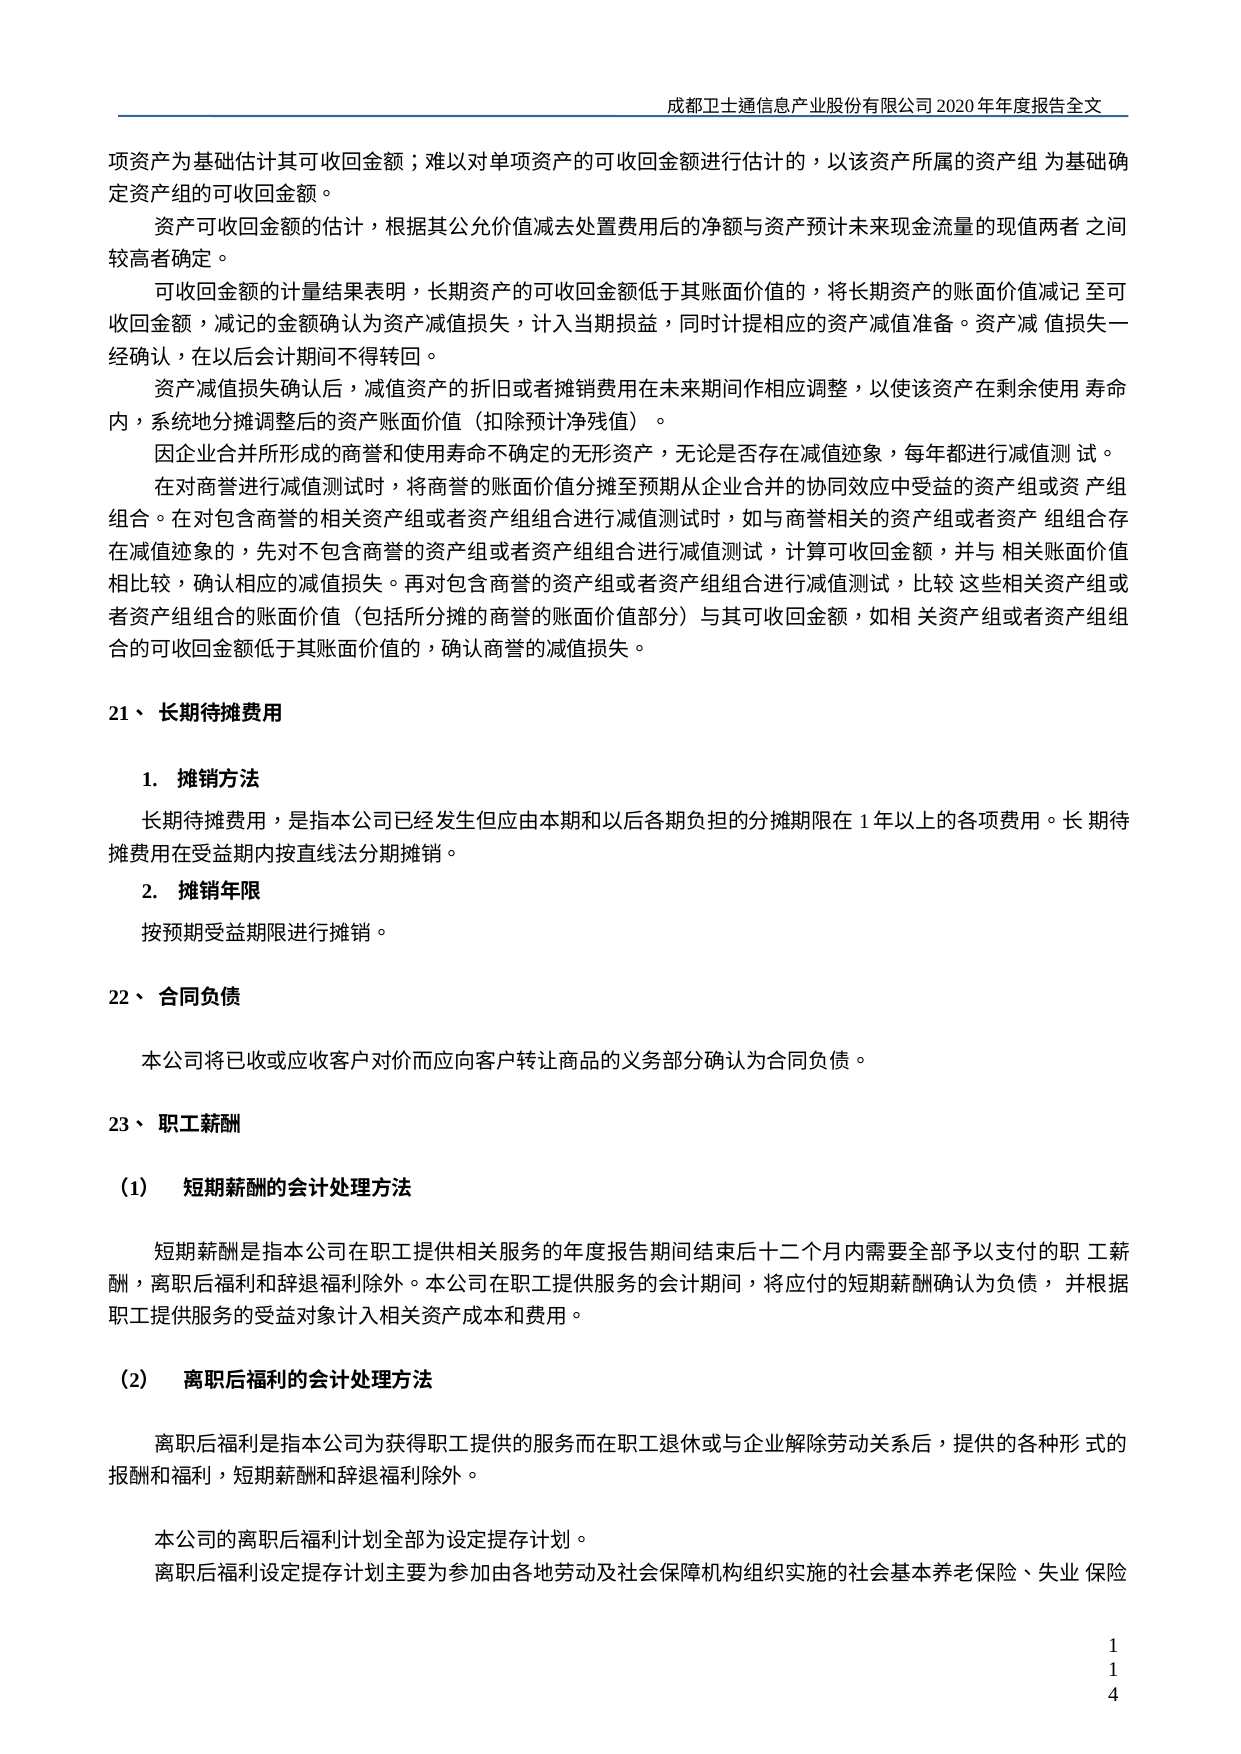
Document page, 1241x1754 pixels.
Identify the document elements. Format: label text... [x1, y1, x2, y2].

text 长期待摊费用，是指本公司已经发生但应由本期和以后各期负担的分摊期限在1年以上的各项费用。长 期待摊费用在受益期内按直线法分期摊销。 [108, 803, 1131, 868]
list 摊销方法 [108, 764, 1131, 793]
text 短期薪酬是指本公司在职工提供相关服务的年度报告期间结束后十二个月内需要全部予以支付的职 工薪酬，离职后福利和辞退福利除外。本公司在职工提供服务的会计期间，将应付的短期薪酬确认为负债， 并根据职工提供服务的受益对象计入相关资产成本和费用。 [108, 1233, 1131, 1330]
text 因企业合并所形成的商誉和使用寿命不确定的无形资产，无论是否存在减值迹象，每年都进行减值测 试。 [108, 436, 1131, 468]
text 可收回金额的计量结果表明，长期资产的可收回金额低于其账面价值的，将长期资产的账面价值减记 至可收回金额，减记的金额确认为资产减值损失，计入当期损益，同时计提相应的资产减值准备。资产减 值损失一经确认，在以后会计期间不得转回。 [108, 273, 1131, 371]
text 本公司的离职后福利计划全部为设定提存计划。 [108, 1521, 1131, 1554]
text 离职后福利是指本公司为获得职工提供的服务而在职工退休或与企业解除劳动关系后，提供的各种形 式的报酬和福利，短期薪酬和辞退福利除外。 [108, 1425, 1131, 1490]
text 22、 合同负债 [108, 978, 1131, 1011]
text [108, 1554, 1131, 1586]
text 资产减值损失确认后，减值资产的折旧或者摊销费用在未来期间作相应调整，以使该资产在剩余使用 寿命内，系统地分摊调整后的资产账面价值（扣除预计净残值）。 [108, 371, 1131, 436]
text 21、 长期待摊费用 [108, 694, 1131, 727]
text （1） 短期薪酬的会计处理方法 [108, 1169, 1131, 1202]
text 资产可收回金额的估计，根据其公允价值减去处置费用后的净额与资产预计未来现金流量的现值两者 之间较高者确定。 [108, 208, 1131, 273]
text 按预期受益期限进行摊销。 [108, 914, 1131, 947]
text （2） 离职后福利的会计处理方法 [108, 1361, 1131, 1394]
text 23、 职工薪酬 [108, 1106, 1131, 1138]
list 摊销年限 [108, 876, 1131, 905]
text 在对商誉进行减值测试时，将商誉的账面价值分摊至预期从企业合并的协同效应中受益的资产组或资 产组组合。在对包含商誉的相关资产组或者资产组组合进行减值测试时，如与商誉相关的资产组或者资产 组组合存在减值迹象的，先对不包含商誉的资产组或者资产组组合进行减值测试，计算可收回金额，并与 相关账面价值相比较，确认相应的减值损失。再对包含商誉的资产组或者资产组组合进行减值测试，比较 这些相关资产组或者资产组组合的账面价值（包括所分摊的商誉的账面价值部分）与其可收回金额，如相 关资产组或者资产组组合的可收回金额低于其账面价值的，确认商誉的减值损失。 [108, 468, 1131, 663]
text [108, 143, 1131, 208]
text 本公司将已收或应收客户对价而应向客户转让商品的义务部分确认为合同负债。 [108, 1042, 1131, 1074]
